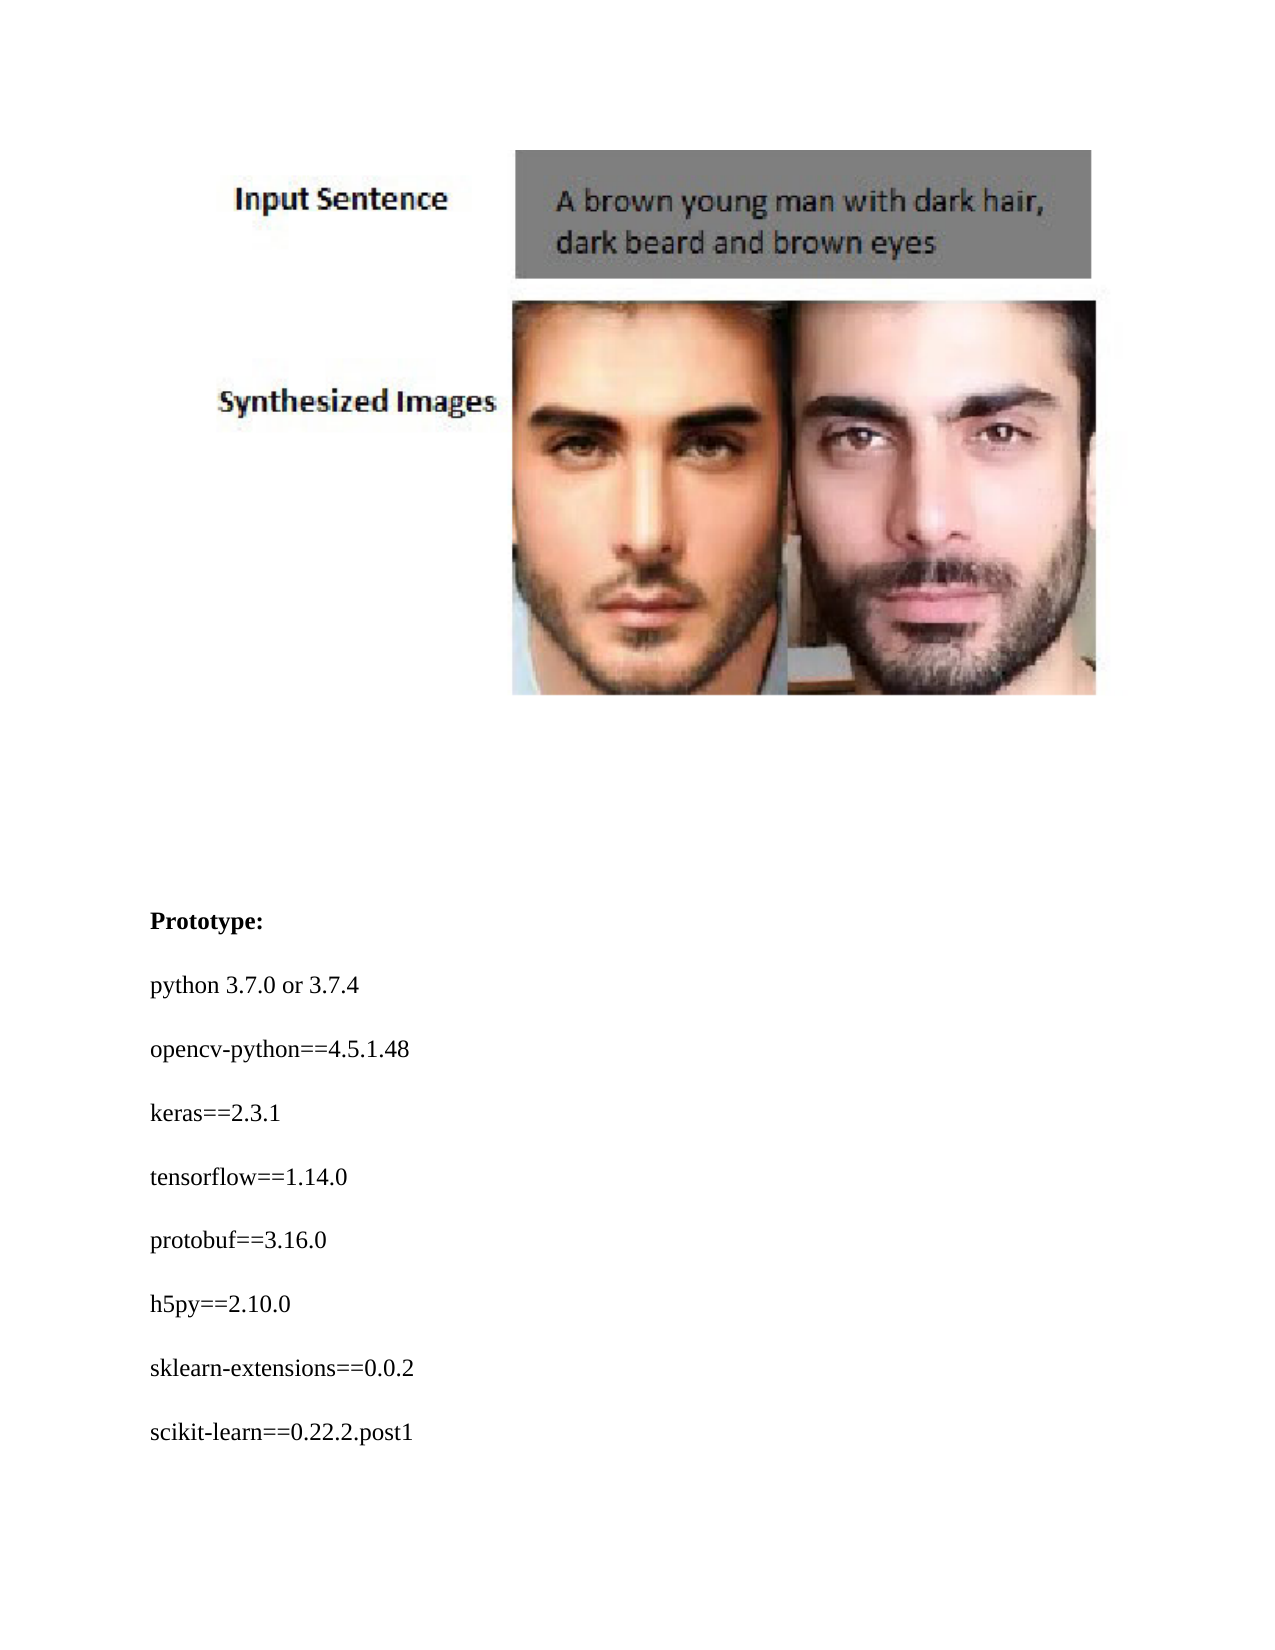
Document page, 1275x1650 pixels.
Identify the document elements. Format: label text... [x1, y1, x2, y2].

picture [187, 150, 1139, 700]
text keras==2.3.1 [150, 1098, 1125, 1126]
text scikit-learn==0.22.2.post1 [150, 1417, 1125, 1446]
text Prototype: [150, 906, 1125, 934]
text opencv-python==4.5.1.48 [150, 1034, 1125, 1062]
text protobuf==3.16.0 [150, 1226, 1125, 1254]
text sklearn-extensions==0.0.2 [150, 1353, 1125, 1382]
text python 3.7.0 or 3.7.4 [150, 970, 1125, 998]
text h5py==2.10.0 [150, 1289, 1125, 1318]
text tensorflow==1.14.0 [150, 1162, 1125, 1190]
